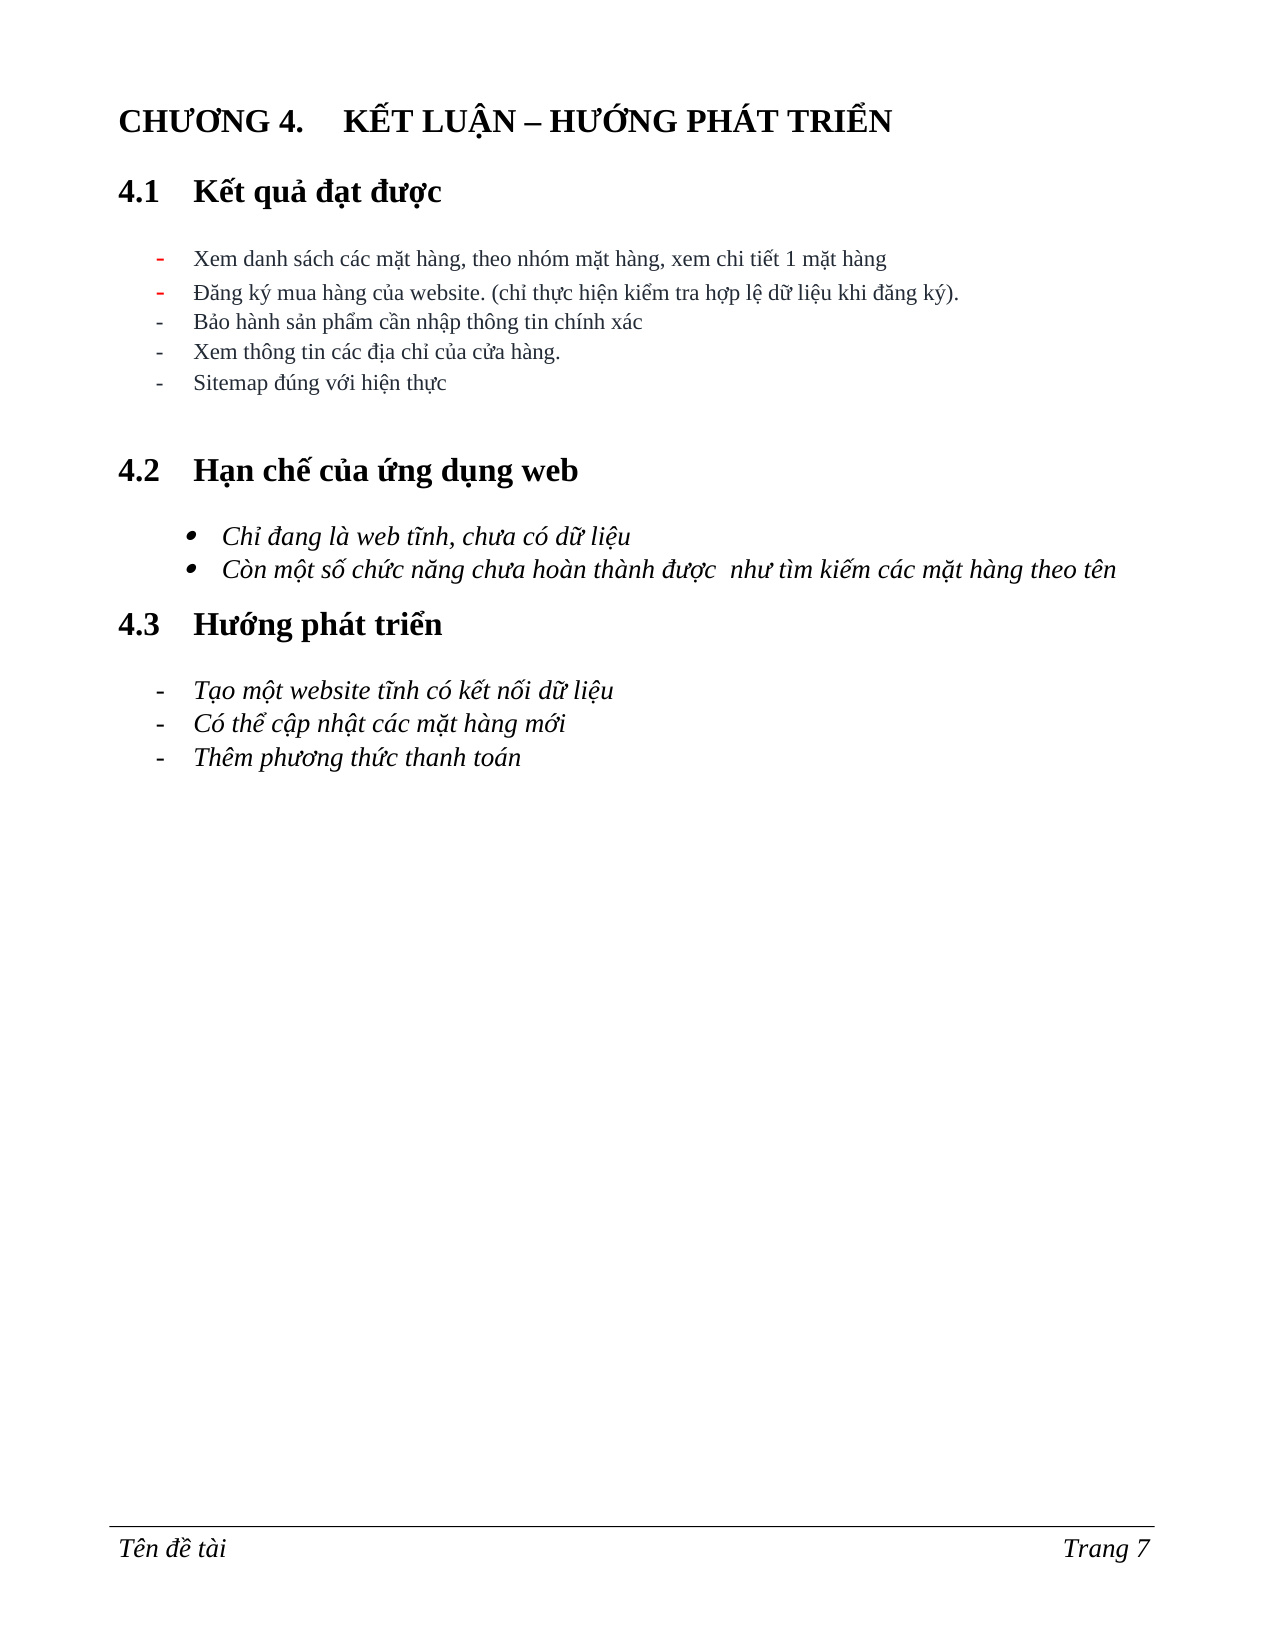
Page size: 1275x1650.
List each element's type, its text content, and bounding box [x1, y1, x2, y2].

subtitle Kết quả đạt được [118, 171, 1186, 209]
list Tạo một website tĩnh có kết nối dữ liệu [156, 674, 1186, 705]
list Bảo hành sản phẩm cần nhập thông tin chính xác [156, 308, 1186, 334]
list Còn một số chức năng chưa hoàn thành được như tìm kiếm các mặt hàng theo tên [184, 554, 1186, 585]
subtitle Hạn chế của ứng dụng web [118, 450, 1186, 488]
list Có thể cập nhật các mặt hàng mới [156, 708, 1186, 739]
list Đăng ký mua hàng của website. (chỉ thực hiện kiểm tra hợp lệ dữ liệu khi đăng ký). [156, 275, 1186, 306]
subtitle Hướng phát triển [118, 604, 1186, 642]
list Xem thông tin các địa chỉ của cửa hàng. [156, 338, 1186, 365]
subtitle KẾT LUẬN – HƯỚNG PHÁT TRIỂN [118, 101, 1186, 139]
list Xem danh sách các mặt hàng, theo nhóm mặt hàng, xem chi tiết 1 mặt hàng [156, 241, 1186, 272]
list Thêm phương thức thanh toán [156, 741, 1186, 772]
list Chỉ đang là web tĩnh, chưa có dữ liệu [184, 520, 1186, 551]
list Sitemap đúng với hiện thực [156, 369, 1186, 395]
